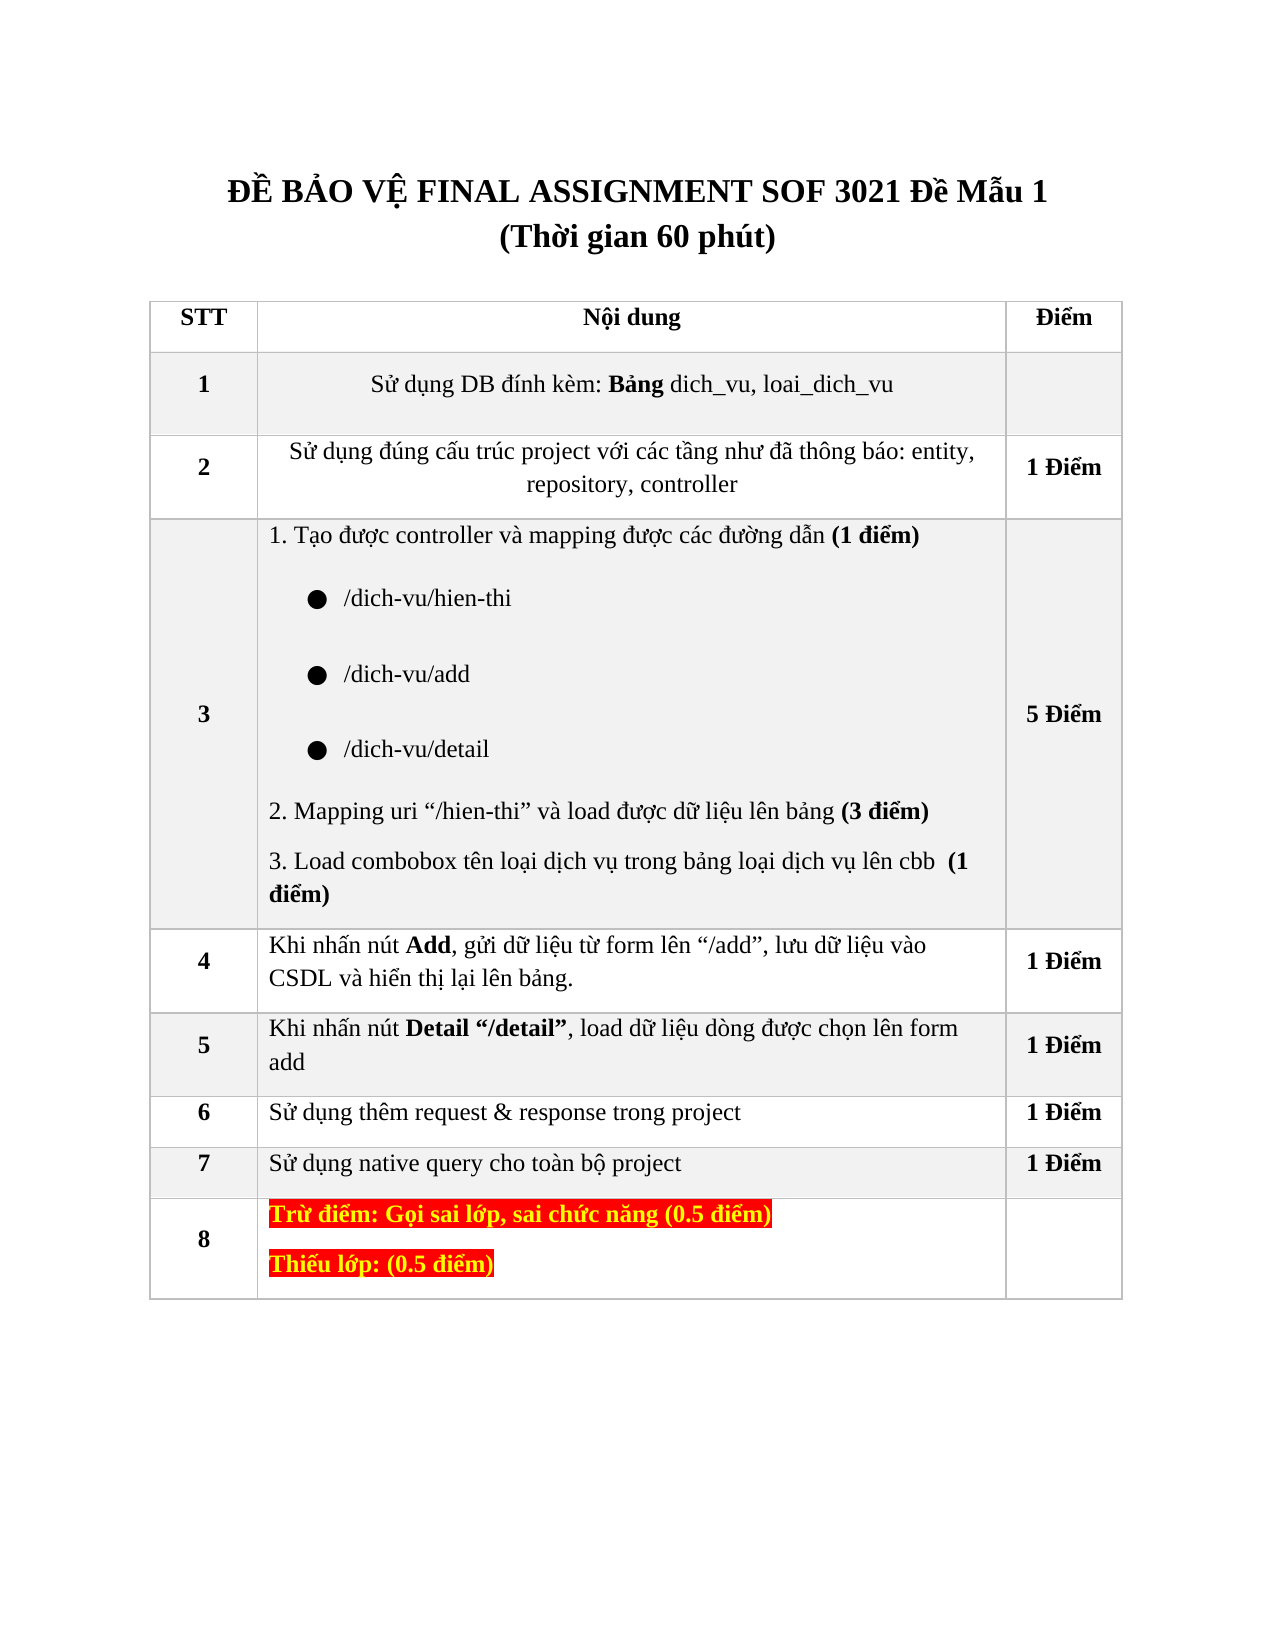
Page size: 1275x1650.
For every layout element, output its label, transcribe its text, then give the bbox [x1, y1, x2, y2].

table_cell 8 [151, 1199, 257, 1298]
table_header Điểm [1007, 302, 1121, 351]
table_cell [1007, 1199, 1121, 1298]
text ĐỀ BẢO VỆ FINAL ASSIGNMENT SOF 3021 Đề Mẫu 1 [150, 172, 1125, 210]
text (Thời gian 60 phút) [150, 216, 1125, 254]
table_cell 1 Điểm [1007, 1014, 1121, 1096]
table_cell 1 Điểm [1007, 436, 1121, 518]
table_cell 1 Điểm [1007, 1148, 1121, 1197]
table_cell 1 [151, 353, 257, 434]
table_cell Sử dụng đúng cấu trúc project với các tầng như đã thông báo: entity, repository, controller [258, 436, 1005, 518]
table_cell 3 [151, 520, 257, 928]
table_cell 5 Điểm [1007, 520, 1121, 928]
table_cell Trừ điểm: Gọi sai lớp, sai chức năng (0.5 điểm) Thiếu lớp: (0.5 điểm) [258, 1199, 1005, 1298]
table_cell 6 [151, 1097, 257, 1147]
table_cell Sử dụng thêm request & response trong project [258, 1097, 1005, 1147]
table_cell 1 Điểm [1007, 1097, 1121, 1147]
table_cell 1. Tạo được controller và mapping được các đường dẫn (1 điểm) /dich-vu/hien-thi /dich-vu/add /dich-vu/detail 2. Mapping uri “/hien-thi” và load được dữ liệu lên bảng (3 điểm) 3. Load combobox tên loại dịch vụ trong bảng loại dịch vụ lên cbb (1 điểm) [258, 520, 1005, 928]
table_cell Khi nhấn nút Add, gửi dữ liệu từ form lên “/add”, lưu dữ liệu vào CSDL và hiển thị lại lên bảng. [258, 930, 1005, 1012]
table_cell 1 Điểm [1007, 930, 1121, 1012]
table_cell 5 [151, 1014, 257, 1096]
table_cell Sử dụng DB đính kèm: Bảng dich_vu, loai_dich_vu [258, 353, 1005, 434]
table_cell 4 [151, 930, 257, 1012]
table_cell 2 [151, 436, 257, 518]
table_cell 7 [151, 1148, 257, 1197]
table_cell Khi nhấn nút Detail “/detail”, load dữ liệu dòng được chọn lên form add [258, 1014, 1005, 1096]
table_header Nội dung [258, 302, 1005, 351]
table_header STT [151, 302, 257, 351]
table_cell Sử dụng native query cho toàn bộ project [258, 1148, 1005, 1197]
table_cell [1007, 353, 1121, 434]
